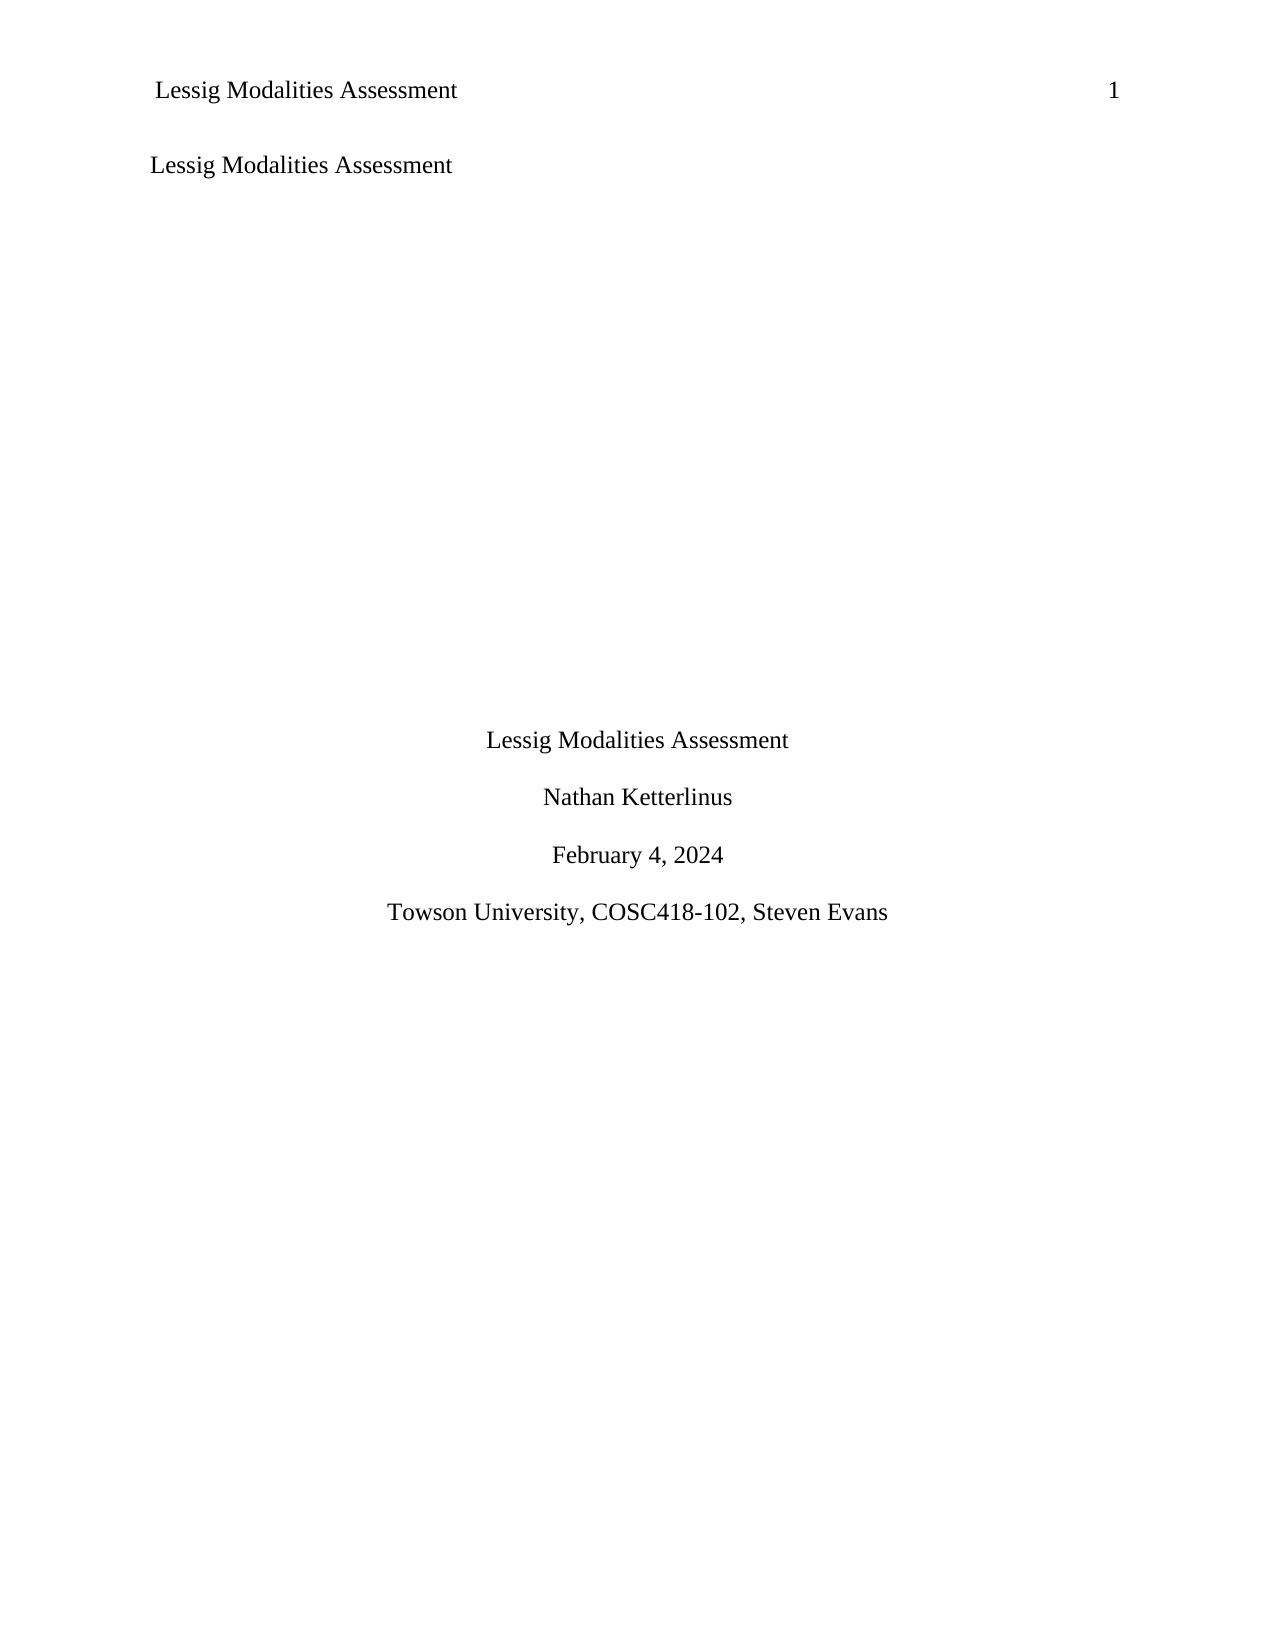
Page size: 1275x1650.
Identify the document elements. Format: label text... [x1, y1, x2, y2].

text February 4, 2024 [150, 840, 1125, 869]
text Lessig Modalities Assessment [150, 150, 1125, 179]
text Towson University, COSC418-102, Steven Evans [150, 897, 1125, 926]
text Lessig Modalities Assessment [150, 725, 1125, 754]
text Nathan Ketterlinus [150, 782, 1125, 811]
